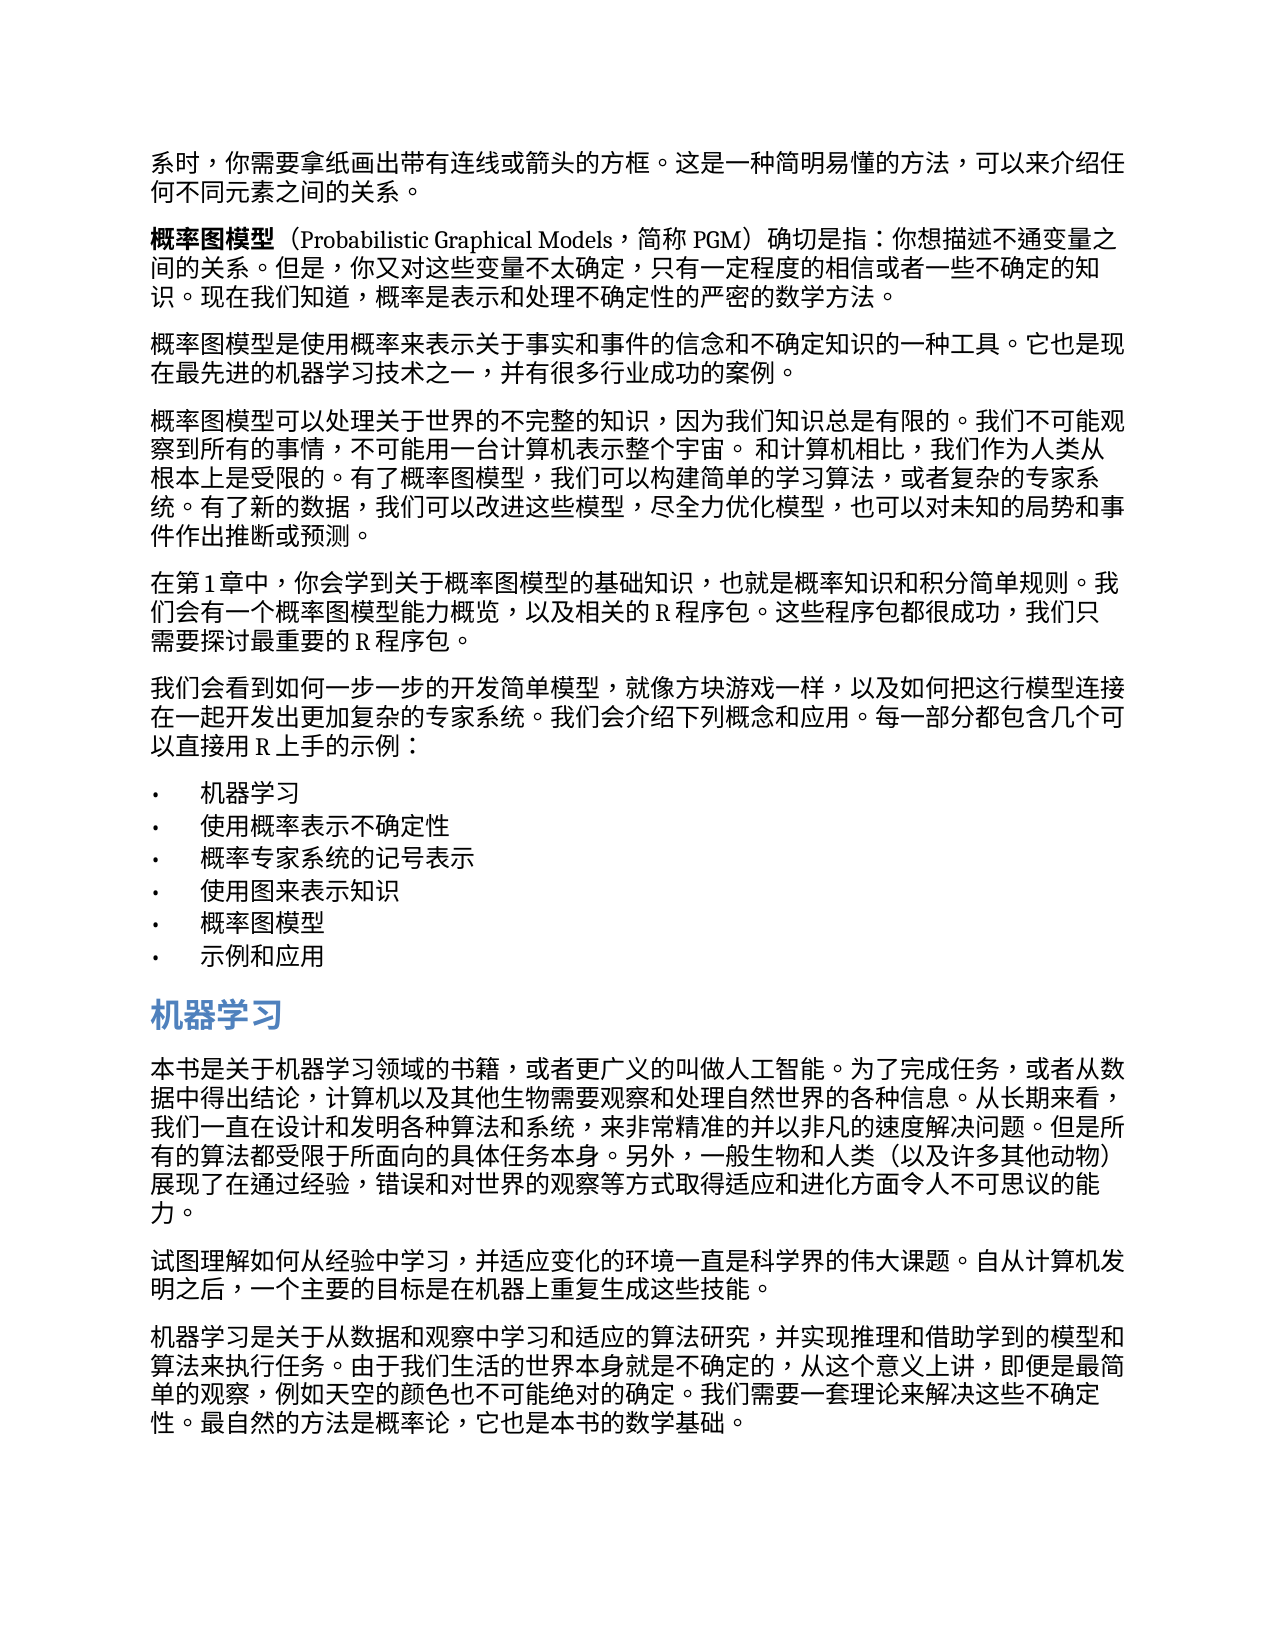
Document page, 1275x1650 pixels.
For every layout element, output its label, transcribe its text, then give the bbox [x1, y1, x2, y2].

text 概率图模型是使用概率来表示关于事实和事件的信念和不确定知识的一种工具。它也是现在最先进的机器学习技术之一，并有很多行业成功的案例。 [150, 331, 1125, 389]
text 在第1章中，你会学到关于概率图模型的基础知识，也就是概率知识和积分简单规则。我们会有一个概率图模型能力概览，以及相关的R程序包。这些程序包都很成功，我们只需要探讨最重要的R程序包。 [150, 570, 1125, 656]
list 机器学习 [150, 780, 1125, 809]
list 使用图来表示知识 [150, 877, 1125, 906]
text 试图理解如何从经验中学习，并适应变化的环境一直是科学界的伟大课题。自从计算机发明之后，一个主要的目标是在机器上重复生成这些技能。 [150, 1247, 1125, 1305]
list 概率专家系统的记号表示 [150, 845, 1125, 874]
list 概率图模型 [150, 910, 1125, 939]
text 从此刻开始，我们需要记住，概率图模型中的术语图指的是图论，也就是带有边和点的数学对象，而不是图片或者图画。众所周知，当你想给别人解释不同对象或者实体之间的关系时，你需要拿纸画出带有连线或箭头的方框。这是一种简明易懂的方法，可以来介绍任何不同元素之间的关系。 [150, 150, 1125, 207]
text 机器学习是关于从数据和观察中学习和适应的算法研究，并实现推理和借助学到的模型和算法来执行任务。由于我们生活的世界本身就是不确定的，从这个意义上讲，即便是最简单的观察，例如天空的颜色也不可能绝对的确定。我们需要一套理论来解决这些不确定性。最自然的方法是概率论，它也是本书的数学基础。 [150, 1324, 1125, 1439]
text 概率图模型（Probabilistic Graphical Models，简称PGM）确切是指：你想描述不通变量之间的关系。但是，你又对这些变量不太确定，只有一定程度的相信或者一些不确定的知识。现在我们知道，概率是表示和处理不确定性的严密的数学方法。 [150, 226, 1125, 312]
text 我们会看到如何一步一步的开发简单模型，就像方块游戏一样，以及如何把这行模型连接在一起开发出更加复杂的专家系统。我们会介绍下列概念和应用。每一部分都包含几个可以直接用R上手的示例： [150, 675, 1125, 761]
subtitle 机器学习 [150, 992, 1125, 1037]
text 概率图模型可以处理关于世界的不完整的知识，因为我们知识总是有限的。我们不可能观察到所有的事情，不可能用一台计算机表示整个宇宙。 和计算机相比，我们作为人类从根本上是受限的。有了概率图模型，我们可以构建简单的学习算法，或者复杂的专家系统。有了新的数据，我们可以改进这些模型，尽全力优化模型，也可以对未知的局势和事件作出推断或预测。 [150, 407, 1125, 551]
list 使用概率表示不确定性 [150, 812, 1125, 841]
text 本书是关于机器学习领域的书籍，或者更广义的叫做人工智能。为了完成任务，或者从数据中得出结论，计算机以及其他生物需要观察和处理自然世界的各种信息。从长期来看，我们一直在设计和发明各种算法和系统，来非常精准的并以非凡的速度解决问题。但是所有的算法都受限于所面向的具体任务本身。另外，一般生物和人类（以及许多其他动物）展现了在通过经验，错误和对世界的观察等方式取得适应和进化方面令人不可思议的能力。 [150, 1056, 1125, 1229]
list 示例和应用 [150, 942, 1125, 971]
